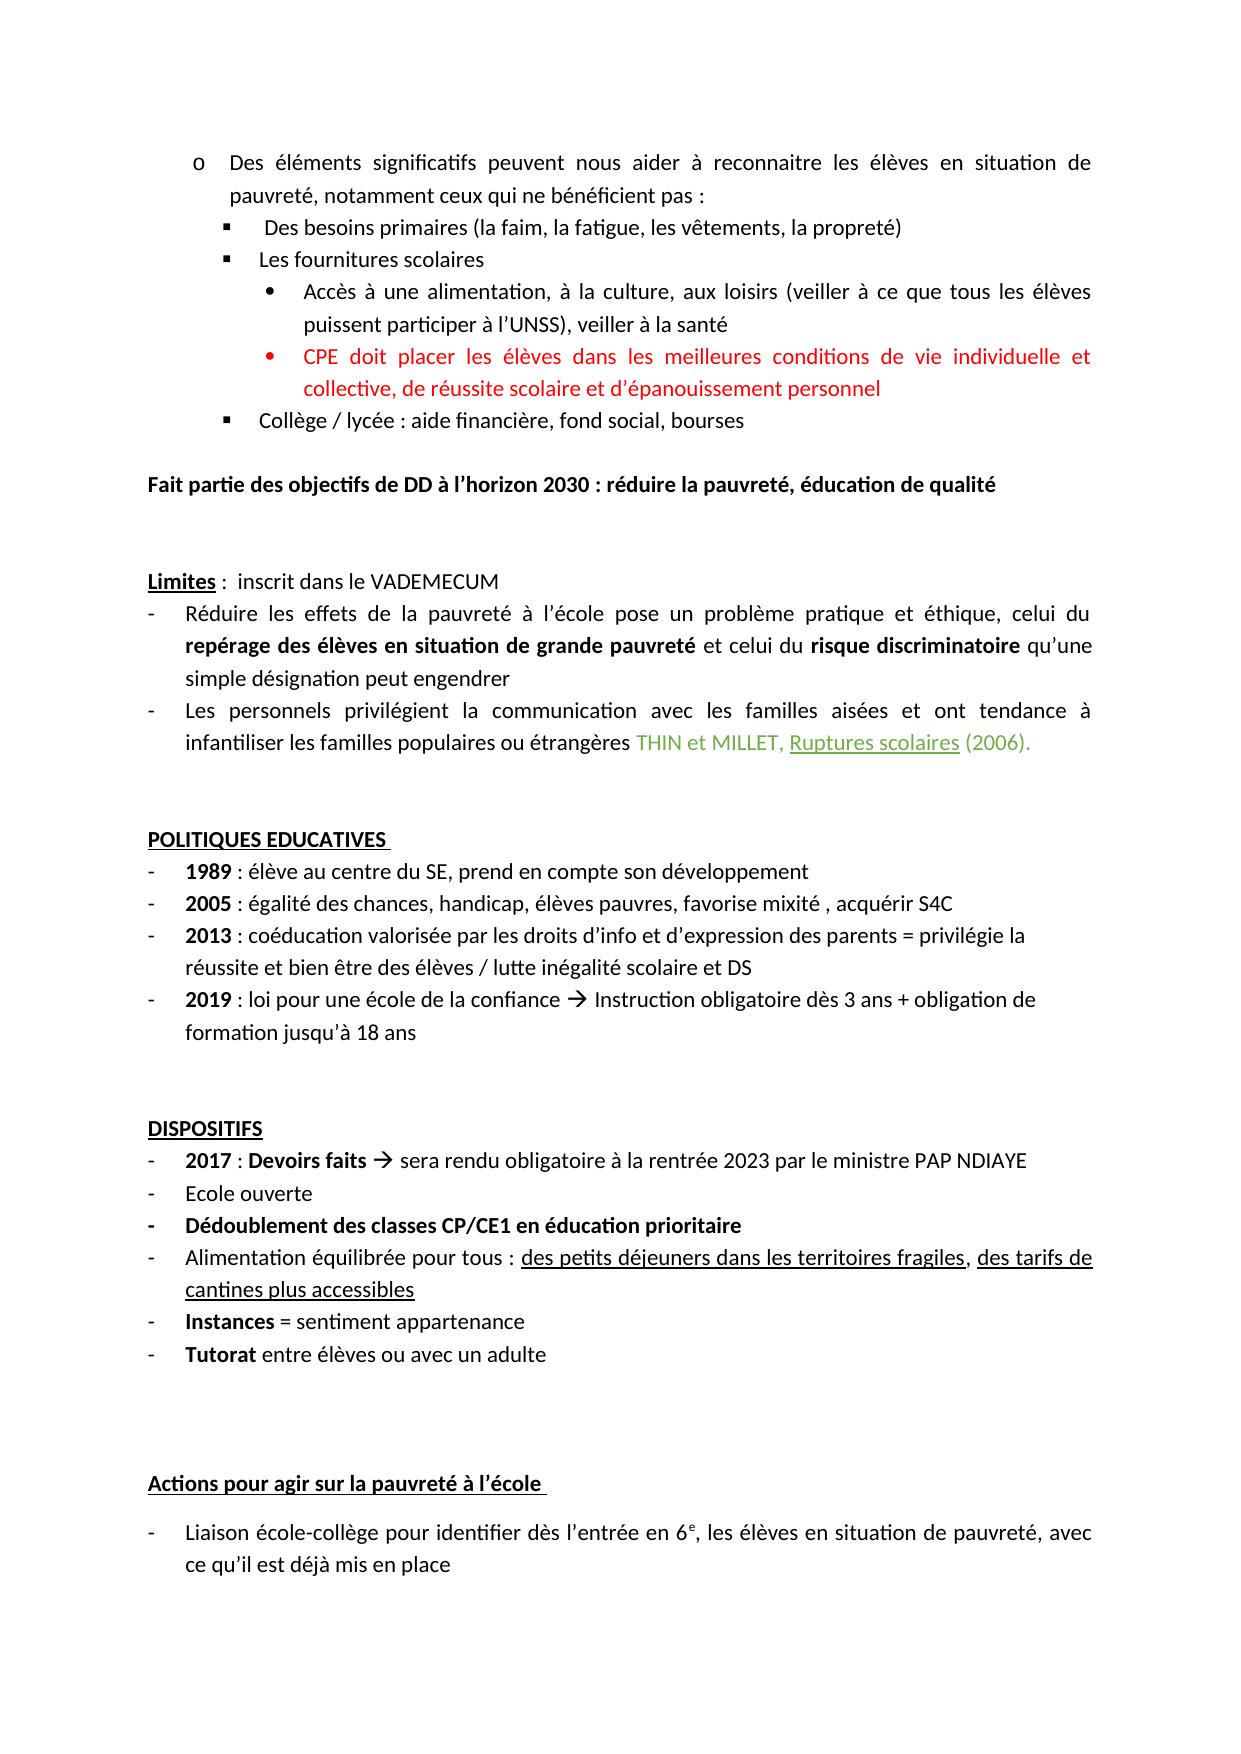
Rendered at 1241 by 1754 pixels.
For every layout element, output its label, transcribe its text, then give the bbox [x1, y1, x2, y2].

list 2005 : égalité des chances, handicap, élèves pauvres, favorise mixité , acquérir S4C [148, 889, 1093, 917]
list 2019 : loi pour une école de la confiance Instruction obligatoire dès 3 ans + obligation de formation jusqu’à 18 ans [148, 986, 1093, 1046]
text POLITIQUES EDUCATIVES [148, 825, 1093, 853]
list Alimentation équilibrée pour tous : des petits déjeuners dans les territoires fragiles, des tarifs de cantines plus accessibles [148, 1243, 1093, 1303]
list Liaison école-collège pour identifier dès l’entrée en 6e, les élèves en situation de pauvreté, avec ce qu’il est déjà mis en place [148, 1518, 1093, 1579]
list 2017 : Devoirs faits sera rendu obligatoire à la rentrée 2023 par le ministre PAP NDIAYE [148, 1147, 1093, 1174]
list Tutorat entre élèves ou avec un adulte [148, 1340, 1093, 1368]
list Les personnels privilégient la communication avec les familles aisées et ont tendance à infantiliser les familles populaires ou étrangères THIN et MILLET, Ruptures scolaires (2006). [148, 696, 1093, 756]
list CPE doit placer les élèves dans les meilleures conditions de vie individuelle et collective, de réussite scolaire et d’épanouissement personnel [266, 342, 1093, 402]
list Dédoublement des classes CP/CE1 en éducation prioritaire [148, 1211, 1093, 1239]
text Limites : inscrit dans le VADEMECUM [148, 567, 1093, 595]
text Actions pour agir sur la pauvreté à l’école [148, 1469, 1093, 1498]
list Ecole ouverte [148, 1179, 1093, 1207]
list 1989 : élève au centre du SE, prend en compte son développement [148, 857, 1093, 885]
list Des besoins primaires (la faim, la fatigue, les vêtements, la propreté) [221, 213, 1093, 241]
list Des éléments significatifs peuvent nous aider à reconnaitre les élèves en situation de pauvreté, notamment ceux qui ne bénéficient pas : [192, 148, 1093, 209]
list 2013 : coéducation valorisée par les droits d’info et d’expression des parents = privilégie la réussite et bien être des élèves / lutte inégalité scolaire et DS [148, 921, 1093, 981]
list Instances = sentiment appartenance [148, 1307, 1093, 1336]
list Accès à une alimentation, à la culture, aux loisirs (veiller à ce que tous les élèves puissent participer à l’UNSS), veiller à la santé [266, 277, 1093, 338]
list Collège / lycée : aide financière, fond social, bourses [221, 406, 1093, 434]
text Fait partie des objectifs de DD à l’horizon 2030 : réduire la pauvreté, éducation de qualité [148, 471, 1093, 499]
text DISPOSITIFS [148, 1114, 1093, 1142]
list Les fournitures scolaires [221, 245, 1093, 273]
list Réduire les effets de la pauvreté à l’école pose un problème pratique et éthique, celui du repérage des élèves en situation de grande pauvreté et celui du risque discriminatoire qu’une simple désignation peut engendrer [148, 599, 1093, 692]
